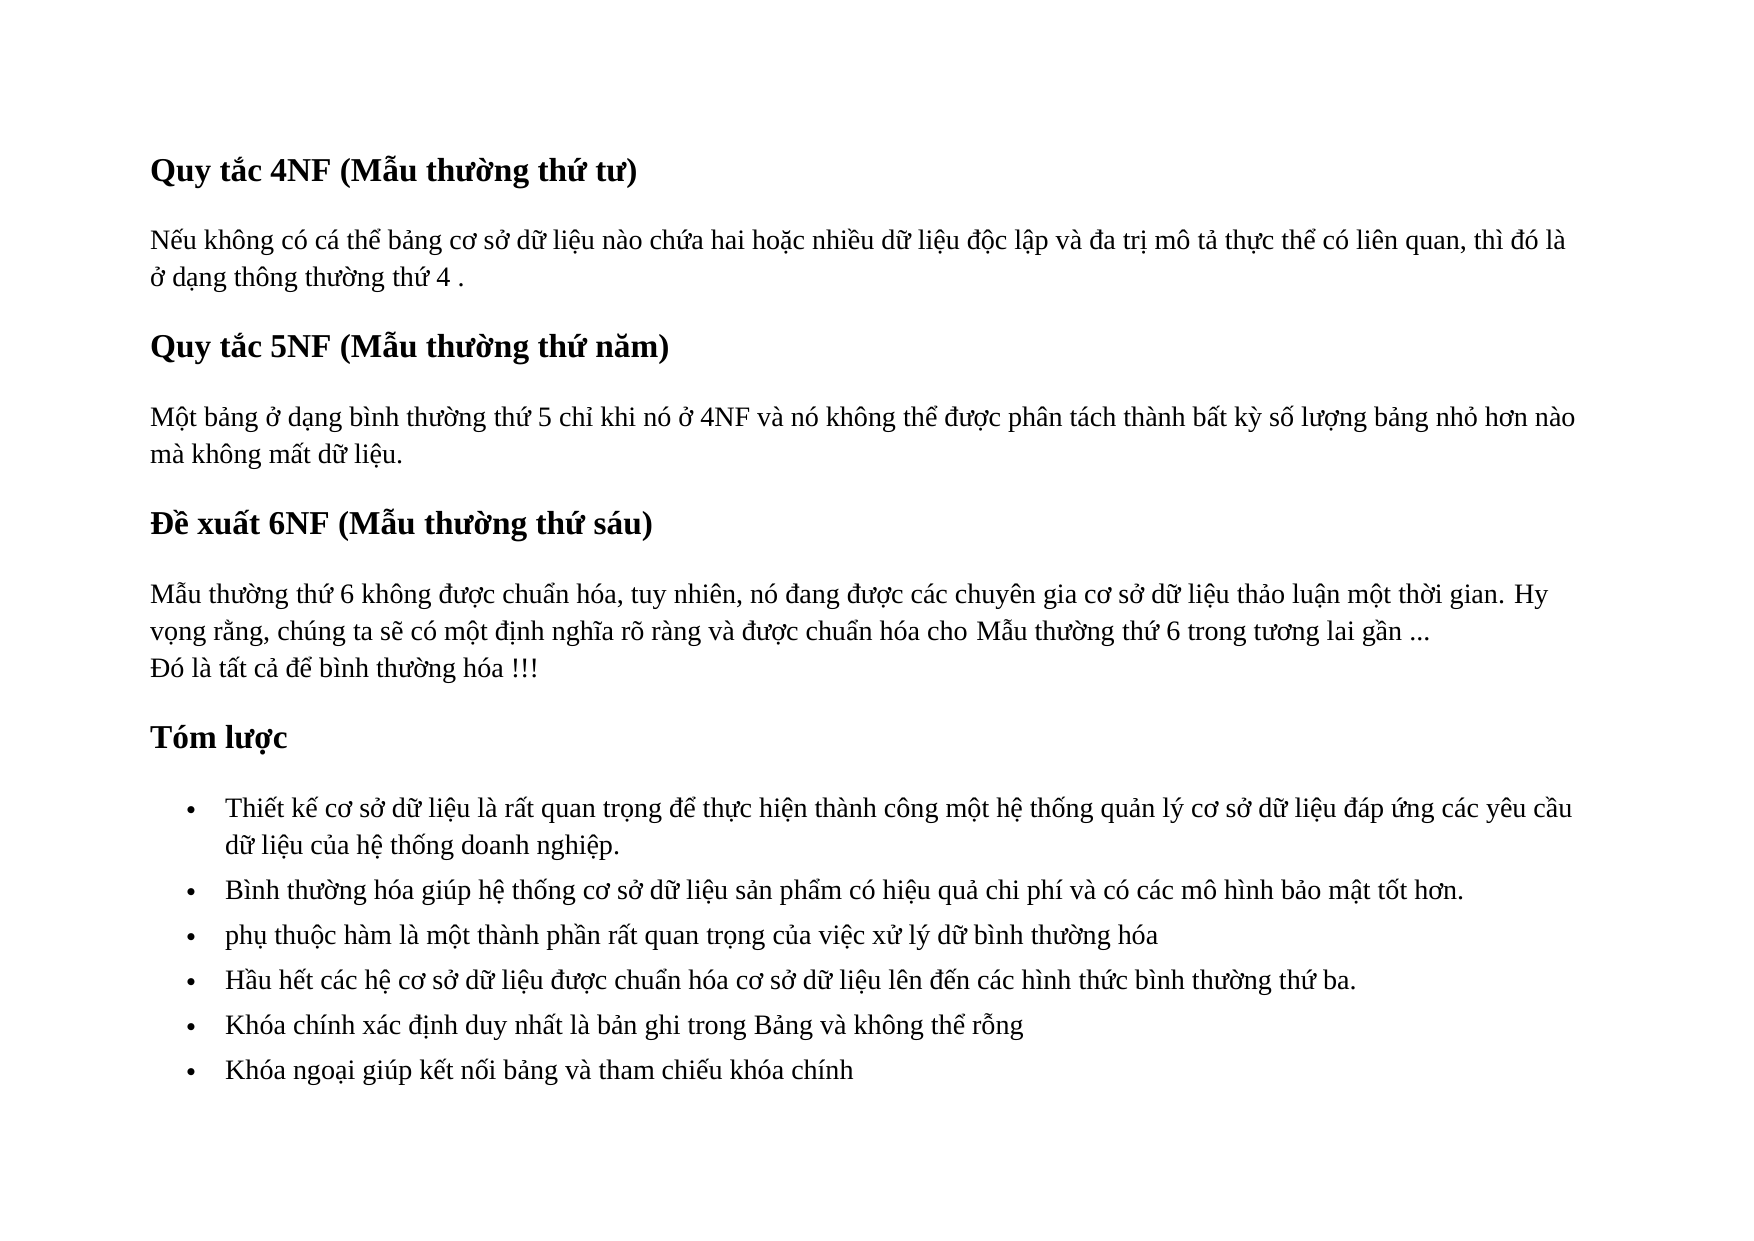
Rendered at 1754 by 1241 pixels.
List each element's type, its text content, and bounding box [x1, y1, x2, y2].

list phụ thuộc hàm là một thành phần rất quan trọng của việc xử lý dữ bình thường hóa [187, 918, 1604, 950]
text Đó là tất cả để bình thường hóa !!! [150, 651, 1604, 683]
text Nếu không có cá thể bảng cơ sở dữ liệu nào chứa hai hoặc nhiều dữ liệu độc lập và đa trị mô tả thực thể có liên quan, thì đó là ở dạng thông thường thứ 4 . [150, 223, 1604, 293]
text Mẫu thường thứ 6 không được chuẩn hóa, tuy nhiên, nó đang được các chuyên gia cơ sở dữ liệu thảo luận một thời gian. Hy vọng rằng, chúng ta sẽ có một định nghĩa rõ ràng và được chuẩn hóa cho Mẫu thường thứ 6 trong tương lai gần ... [150, 577, 1604, 646]
list Bình thường hóa giúp hệ thống cơ sở dữ liệu sản phẩm có hiệu quả chi phí và có các mô hình bảo mật tốt hơn. [187, 873, 1604, 905]
list Khóa ngoại giúp kết nối bảng và tham chiếu khóa chính [187, 1053, 1604, 1085]
text Đề xuất 6NF (Mẫu thường thứ sáu) [150, 503, 1604, 542]
text Một bảng ở dạng bình thường thứ 5 chỉ khi nó ở 4NF và nó không thể được phân tách thành bất kỳ số lượng bảng nhỏ hơn nào mà không mất dữ liệu. [150, 400, 1604, 469]
text Tóm lược [150, 717, 1604, 756]
text Quy tắc 5NF (Mẫu thường thứ năm) [150, 327, 1604, 365]
text Quy tắc 4NF (Mẫu thường thứ tư) [150, 150, 1604, 188]
list Hầu hết các hệ cơ sở dữ liệu được chuẩn hóa cơ sở dữ liệu lên đến các hình thức bình thường thứ ba. [187, 963, 1604, 995]
list Khóa chính xác định duy nhất là bản ghi trong Bảng và không thể rỗng [187, 1008, 1604, 1040]
list Thiết kế cơ sở dữ liệu là rất quan trọng để thực hiện thành công một hệ thống quản lý cơ sở dữ liệu đáp ứng các yêu cầu dữ liệu của hệ thống doanh nghiệp. [187, 791, 1604, 860]
